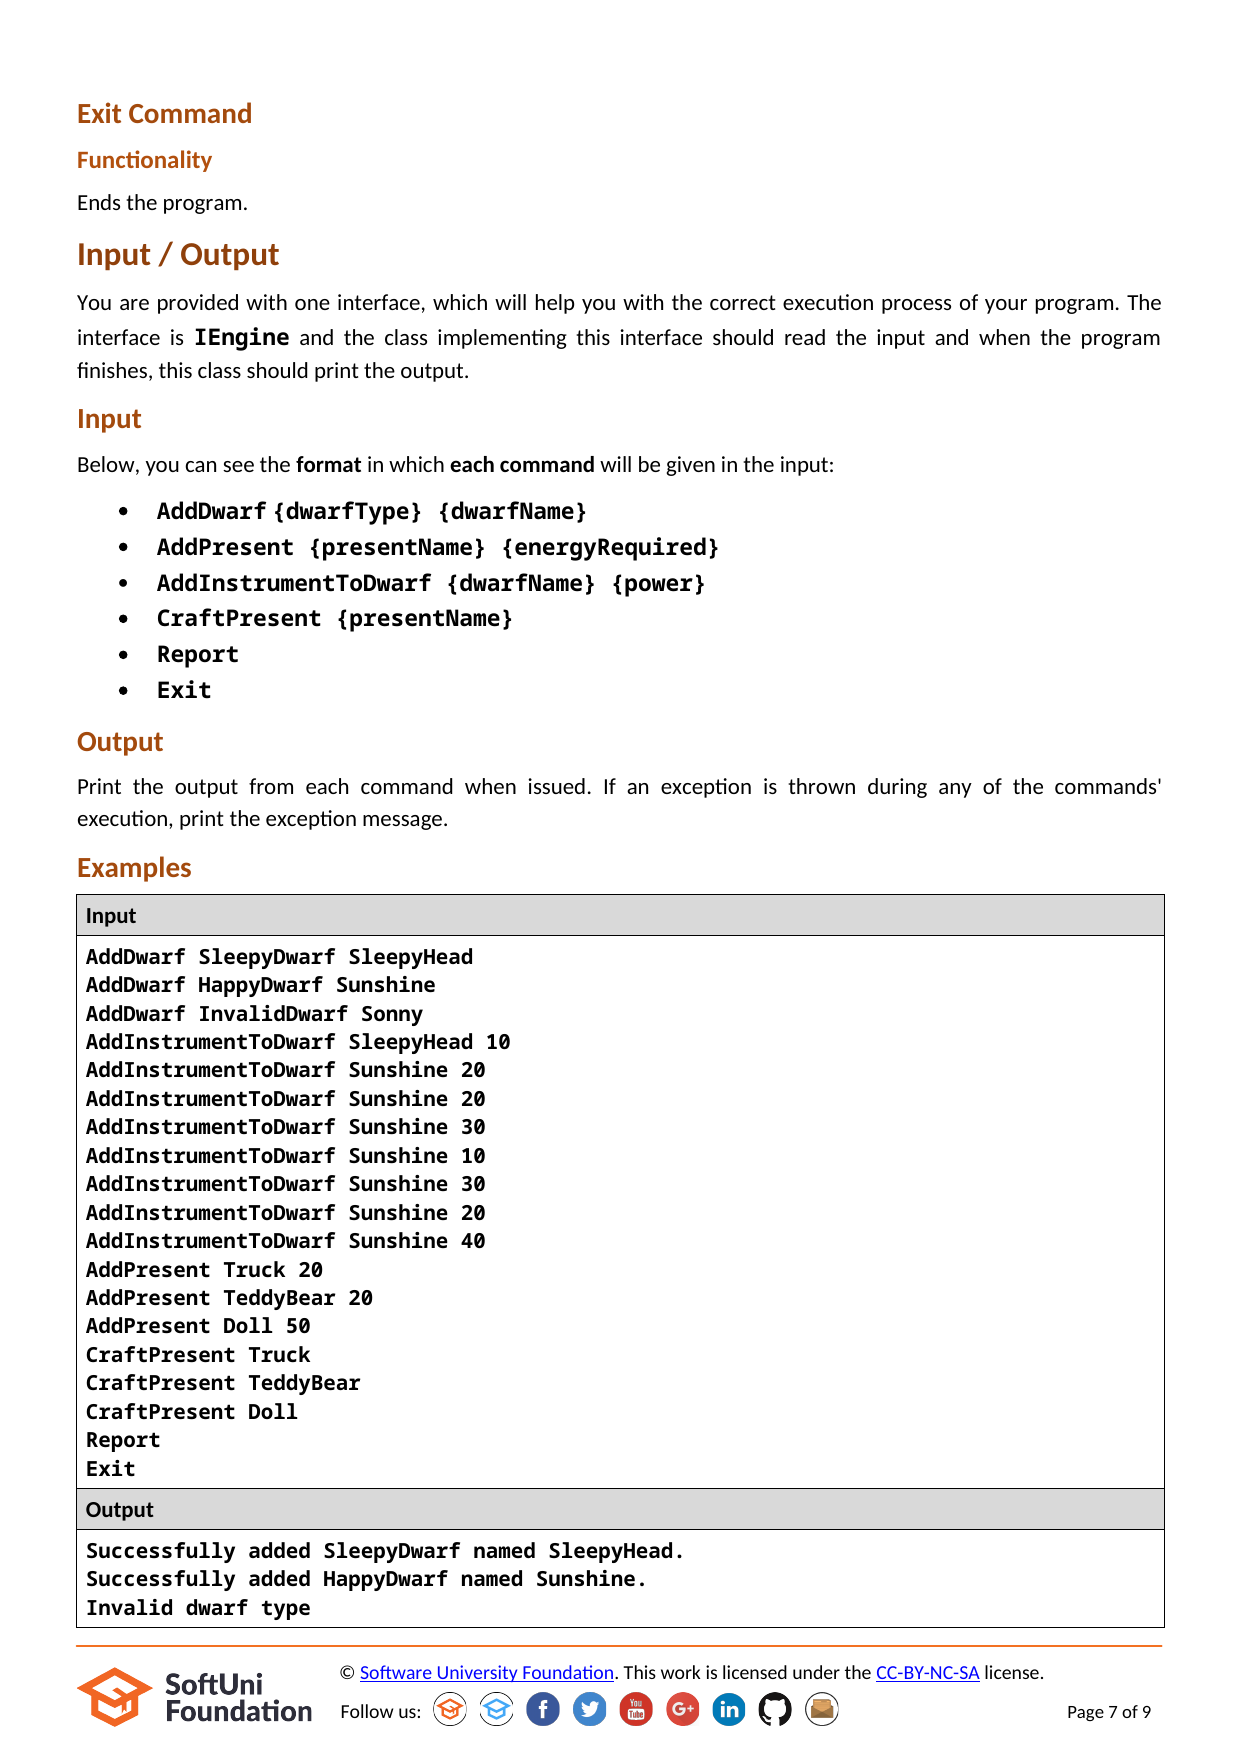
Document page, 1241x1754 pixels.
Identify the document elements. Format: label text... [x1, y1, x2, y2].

list CraftPresent {presentName} [119, 602, 1163, 634]
table_cell Output [77, 1489, 1164, 1529]
table_header Input [77, 895, 1164, 935]
list AddDwarf {dwarfType} {dwarfName} [119, 494, 1163, 526]
picture [712, 1693, 722, 1703]
picture [758, 1692, 792, 1726]
picture [433, 1692, 467, 1726]
list AddInstrumentToDwarf {dwarfName} {power} [119, 566, 1163, 598]
picture [805, 1692, 839, 1726]
table_cell AddDwarf SleepyDwarf SleepyHead AddDwarf HappyDwarf Sunshine AddDwarf InvalidDwarf Sonny AddInstrumentToDwarf SleepyHead 10 AddInstrumentToDwarf Sunshine 20 AddInstrumentToDwarf Sunshine 20 AddInstrumentToDwarf Sunshine 30 AddInstrumentToDwarf Sunshine 10 AddInstrumentToDwarf Sunshine 30 AddInstrumentToDwarf Sunshine 20 AddInstrumentToDwarf Sunshine 40 AddPresent Truck 20 AddPresent TeddyBear 20 AddPresent Doll 50 CraftPresent Truck CraftPresent TeddyBear CraftPresent Doll Report Exit [77, 936, 1164, 1488]
subtitle Input / Output [77, 233, 1163, 273]
subtitle Examples [77, 849, 1163, 884]
text Ends the program. [77, 188, 1163, 216]
text You are provided with one interface, which will help you with the correct execution process of your program. The interface is IEngine and the class implementing this interface should read the input and when the program finishes, this class should print the output. [77, 288, 1163, 384]
picture [727, 1707, 738, 1717]
picture [736, 1716, 746, 1726]
subtitle Functionality [77, 145, 1163, 175]
list Exit [119, 674, 1163, 706]
list AddPresent {presentName} {energyRequired} [119, 531, 1163, 562]
picture [76, 1667, 312, 1727]
picture [736, 1693, 746, 1703]
picture [480, 1692, 513, 1726]
subtitle Input [77, 401, 1163, 436]
picture [526, 1692, 560, 1726]
text Below, you can see the format in which each command will be given in the input: [77, 450, 1163, 478]
picture [666, 1692, 700, 1726]
subtitle Output [77, 723, 1163, 758]
picture [712, 1716, 722, 1726]
text Print the output from each command when issued. If an exception is thrown during any of the commands' execution, print the exception message. [77, 772, 1163, 832]
subtitle Exit Command [77, 95, 1163, 131]
list Report [119, 638, 1163, 669]
picture [573, 1692, 607, 1726]
picture [619, 1692, 653, 1726]
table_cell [77, 1530, 1164, 1627]
